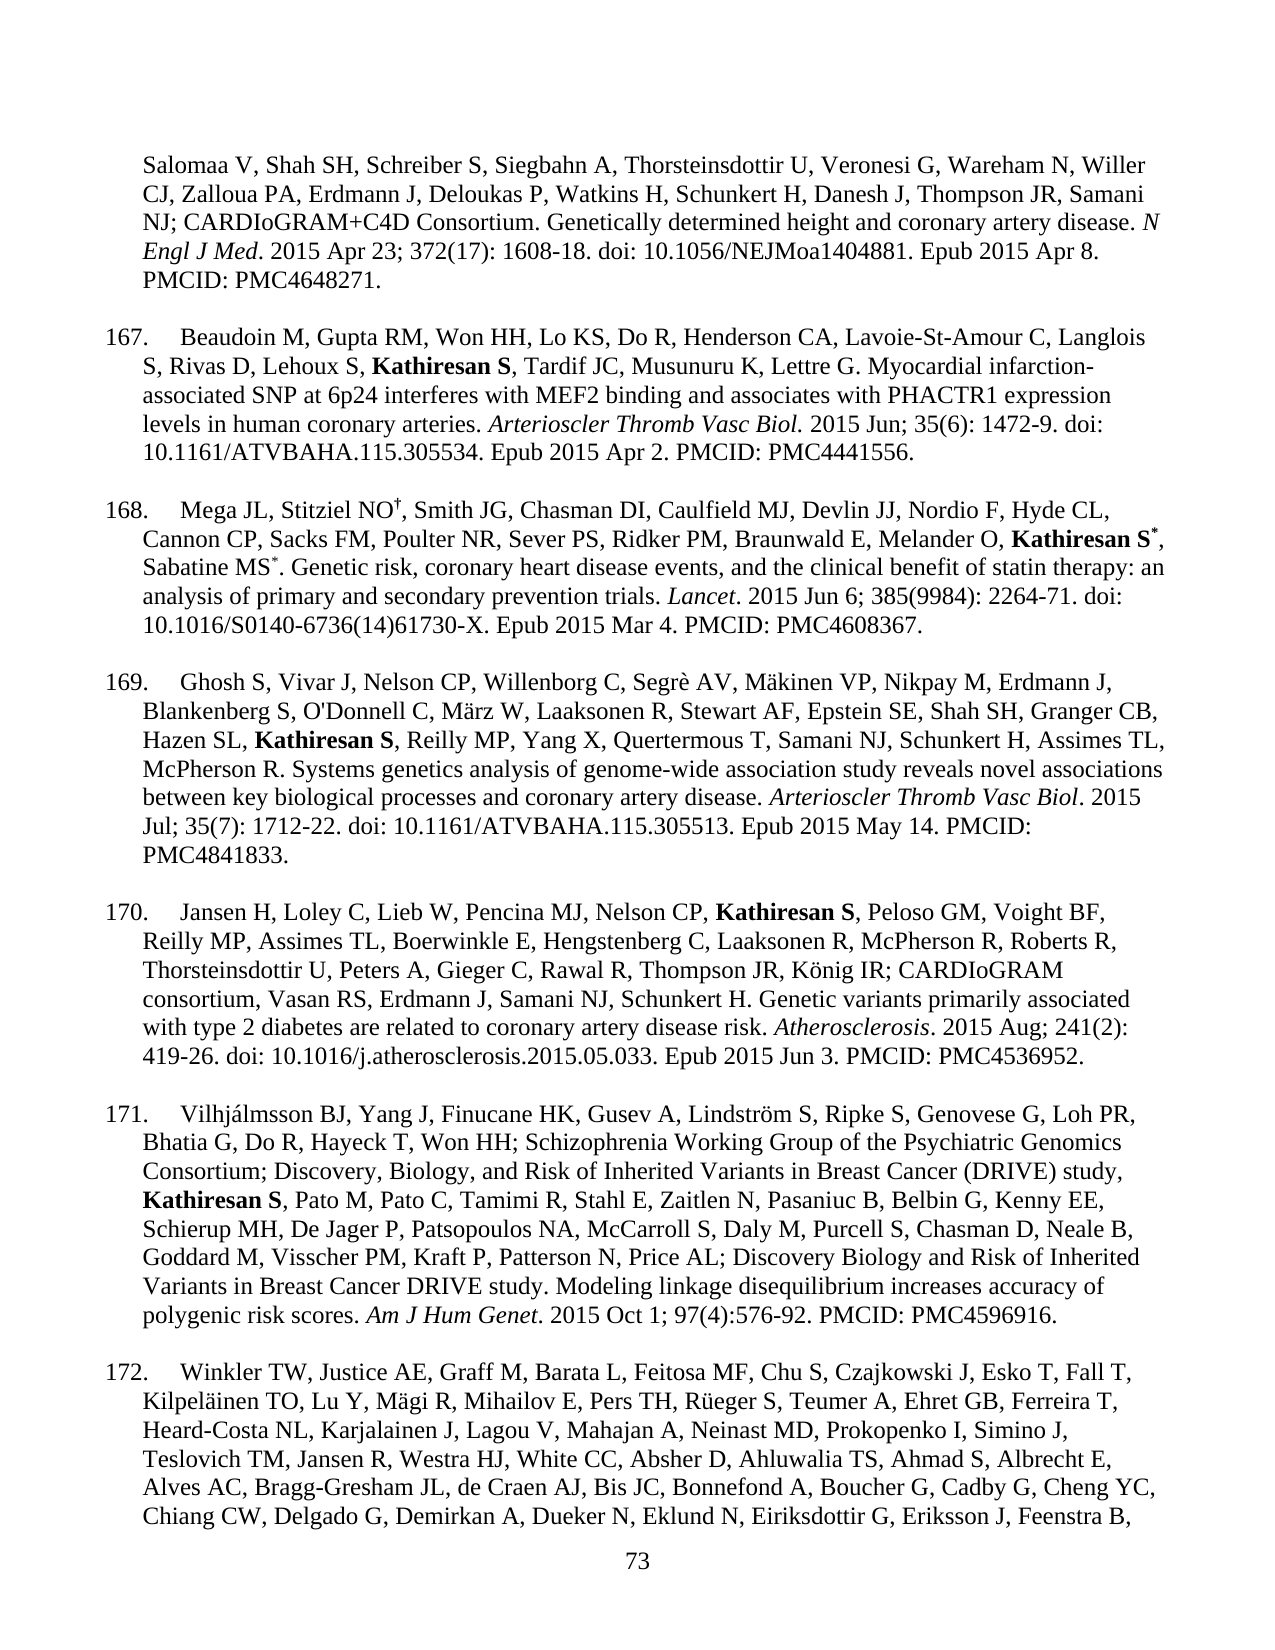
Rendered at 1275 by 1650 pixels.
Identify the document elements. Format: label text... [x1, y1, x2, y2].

list Mega JL, Stitziel NO†, Smith JG, Chasman DI, Caulfield MJ, Devlin JJ, Nordio F, Hyde CL, Cannon CP, Sacks FM, Poulter NR, Sever PS, Ridker PM, Braunwald E, Melander O, Kathiresan S*, Sabatine MS*. Genetic risk, coronary heart disease events, and the clinical benefit of statin therapy: an analysis of primary and secondary prevention trials. Lancet. 2015 Jun 6; 385(9984): 2264-71. doi: 10.1016/S0140-6736(14)61730-X. Epub 2015 Mar 4. PMCID: PMC4608367. [105, 495, 1170, 639]
list Jansen H, Loley C, Lieb W, Pencina MJ, Nelson CP, Kathiresan S, Peloso GM, Voight BF, Reilly MP, Assimes TL, Boerwinkle E, Hengstenberg C, Laaksonen R, McPherson R, Roberts R, Thorsteinsdottir U, Peters A, Gieger C, Rawal R, Thompson JR, König IR; CARDIoGRAM consortium, Vasan RS, Erdmann J, Samani NJ, Schunkert H. Genetic variants primarily associated with type 2 diabetes are related to coronary artery disease risk. Atherosclerosis. 2015 Aug; 241(2): 419-26. doi: 10.1016/j.atherosclerosis.2015.05.033. Epub 2015 Jun 3. PMCID: PMC4536952. [105, 897, 1170, 1070]
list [105, 150, 1170, 294]
list Vilhjálmsson BJ, Yang J, Finucane HK, Gusev A, Lindström S, Ripke S, Genovese G, Loh PR, Bhatia G, Do R, Hayeck T, Won HH; Schizophrenia Working Group of the Psychiatric Genomics Consortium; Discovery, Biology, and Risk of Inherited Variants in Breast Cancer (DRIVE) study, Kathiresan S, Pato M, Pato C, Tamimi R, Stahl E, Zaitlen N, Pasaniuc B, Belbin G, Kenny EE, Schierup MH, De Jager P, Patsopoulos NA, McCarroll S, Daly M, Purcell S, Chasman D, Neale B, Goddard M, Visscher PM, Kraft P, Patterson N, Price AL; Discovery Biology and Risk of Inherited Variants in Breast Cancer DRIVE study. Modeling linkage disequilibrium increases accuracy of polygenic risk scores. Am J Hum Genet. 2015 Oct 1; 97(4):576-92. PMCID: PMC4596916. [105, 1099, 1170, 1329]
list Beaudoin M, Gupta RM, Won HH, Lo KS, Do R, Henderson CA, Lavoie-St-Amour C, Langlois S, Rivas D, Lehoux S, Kathiresan S, Tardif JC, Musunuru K, Lettre G. Myocardial infarction-associated SNP at 6p24 interferes with MEF2 binding and associates with PHACTR1 expression levels in human coronary arteries. Arterioscler Thromb Vasc Biol. 2015 Jun; 35(6): 1472-9. doi: 10.1161/ATVBAHA.115.305534. Epub 2015 Apr 2. PMCID: PMC4441556. [105, 322, 1170, 466]
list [105, 1357, 1170, 1530]
list Ghosh S, Vivar J, Nelson CP, Willenborg C, Segrè AV, Mäkinen VP, Nikpay M, Erdmann J, Blankenberg S, O'Donnell C, März W, Laaksonen R, Stewart AF, Epstein SE, Shah SH, Granger CB, Hazen SL, Kathiresan S, Reilly MP, Yang X, Quertermous T, Samani NJ, Schunkert H, Assimes TL, McPherson R. Systems genetics analysis of genome-wide association study reveals novel associations between key biological processes and coronary artery disease. Arterioscler Thromb Vasc Biol. 2015 Jul; 35(7): 1712-22. doi: 10.1161/ATVBAHA.115.305513. Epub 2015 May 14. PMCID: PMC4841833. [105, 667, 1170, 869]
